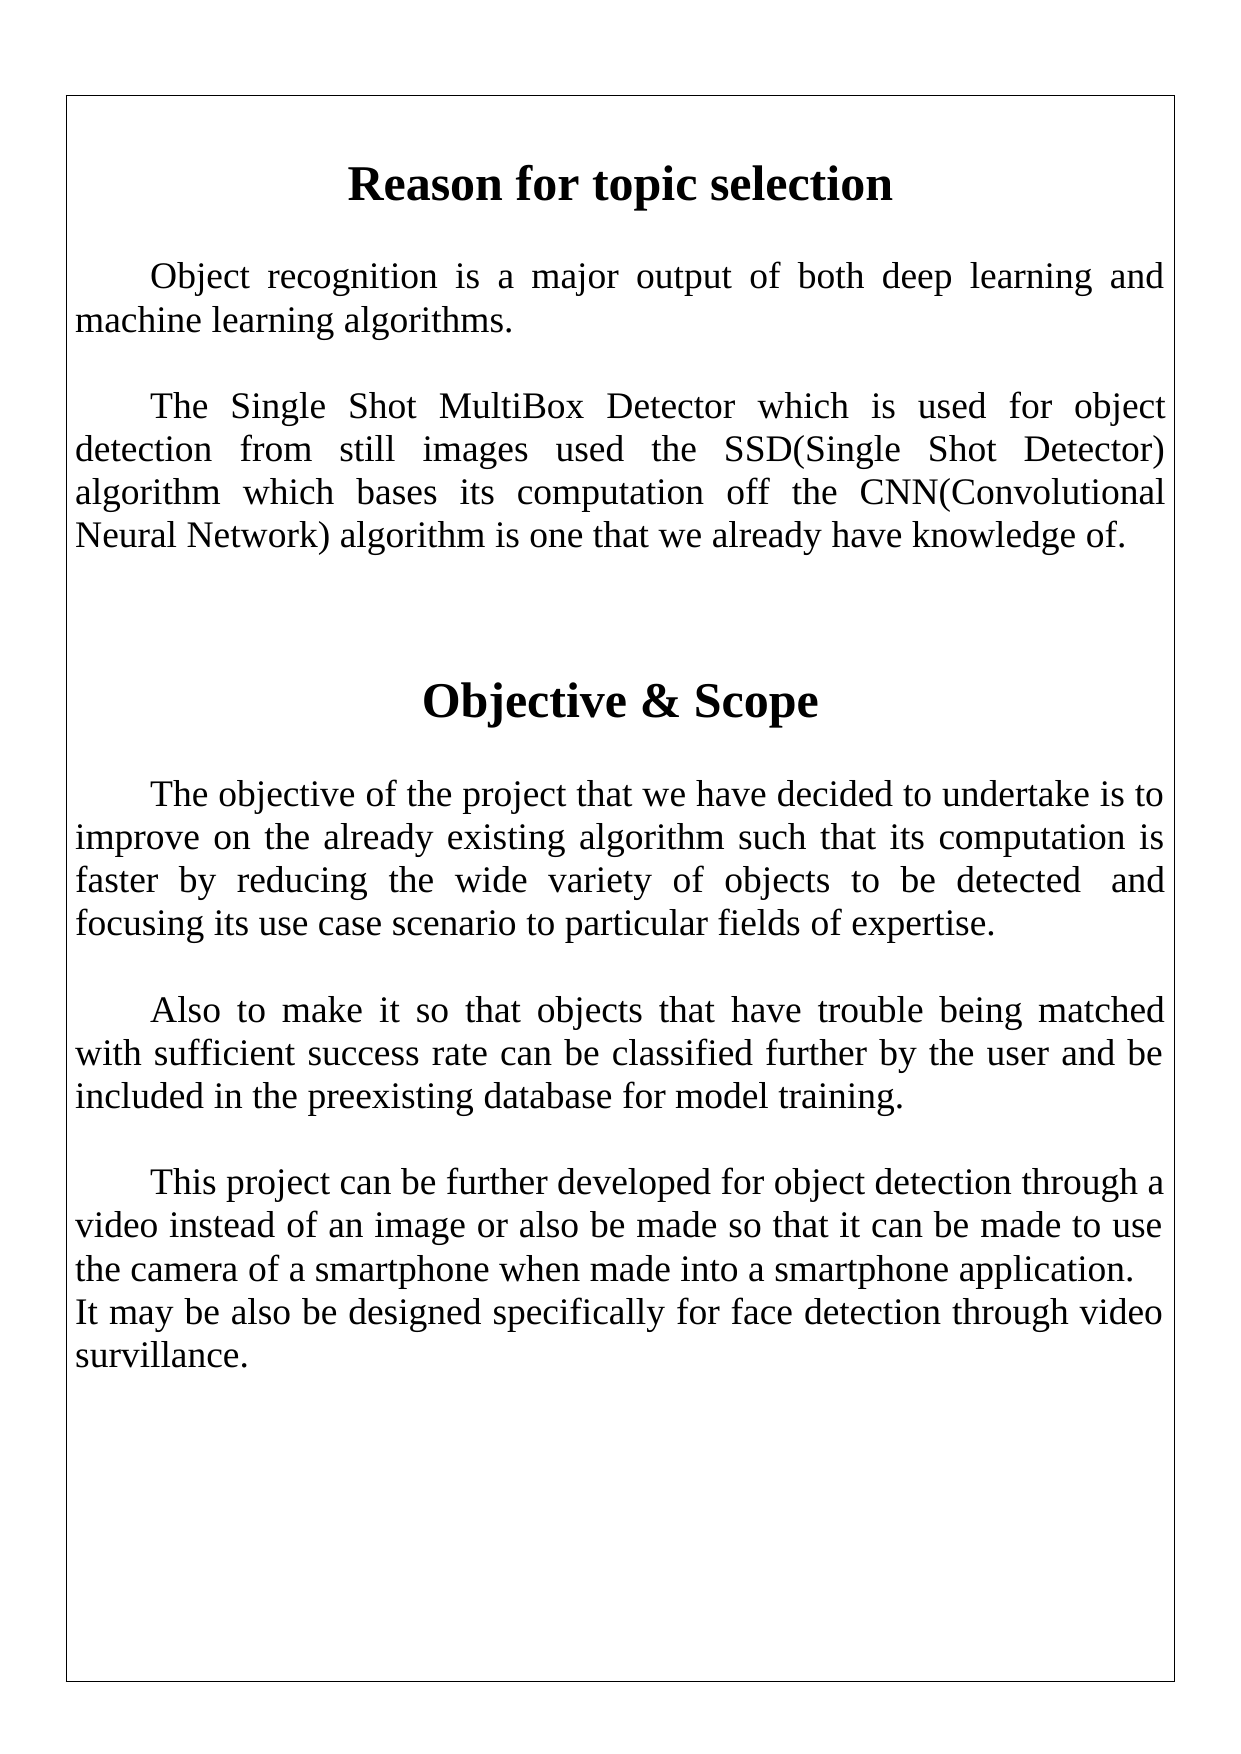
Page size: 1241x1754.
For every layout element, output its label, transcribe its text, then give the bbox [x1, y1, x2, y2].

text Also to make it so that objects that have trouble being matched with sufficient success rate can be classified further by the user and be included in the preexisting database for model training. [75, 987, 1166, 1117]
text The Single Shot MultiBox Detector which is used for object detection from still images used the SSD(Single Shot Detector) algorithm which bases its computation off the CNN(Convolutional Neural Network) algorithm is one that we already have knowledge of. [75, 383, 1166, 556]
text Object recognition is a major output of both deep learning and machine learning algorithms. [75, 254, 1166, 340]
text This project can be further developed for object detection through a video instead of an image or also be made so that it can be made to use the camera of a smartphone when made into a smartphone application. [75, 1160, 1165, 1289]
text The objective of the project that we have decided to undertake is to improve on the already existing algorithm such that its computation is faster by reducing the wide variety of objects to be detected and focusing its use case scenario to particular fields of expertise. [75, 771, 1166, 944]
subtitle Objective & Scope [336, 671, 904, 728]
subtitle Reason for topic selection [336, 153, 904, 211]
text It may be also be designed specifically for face detection through video survillance. [75, 1289, 1166, 1375]
